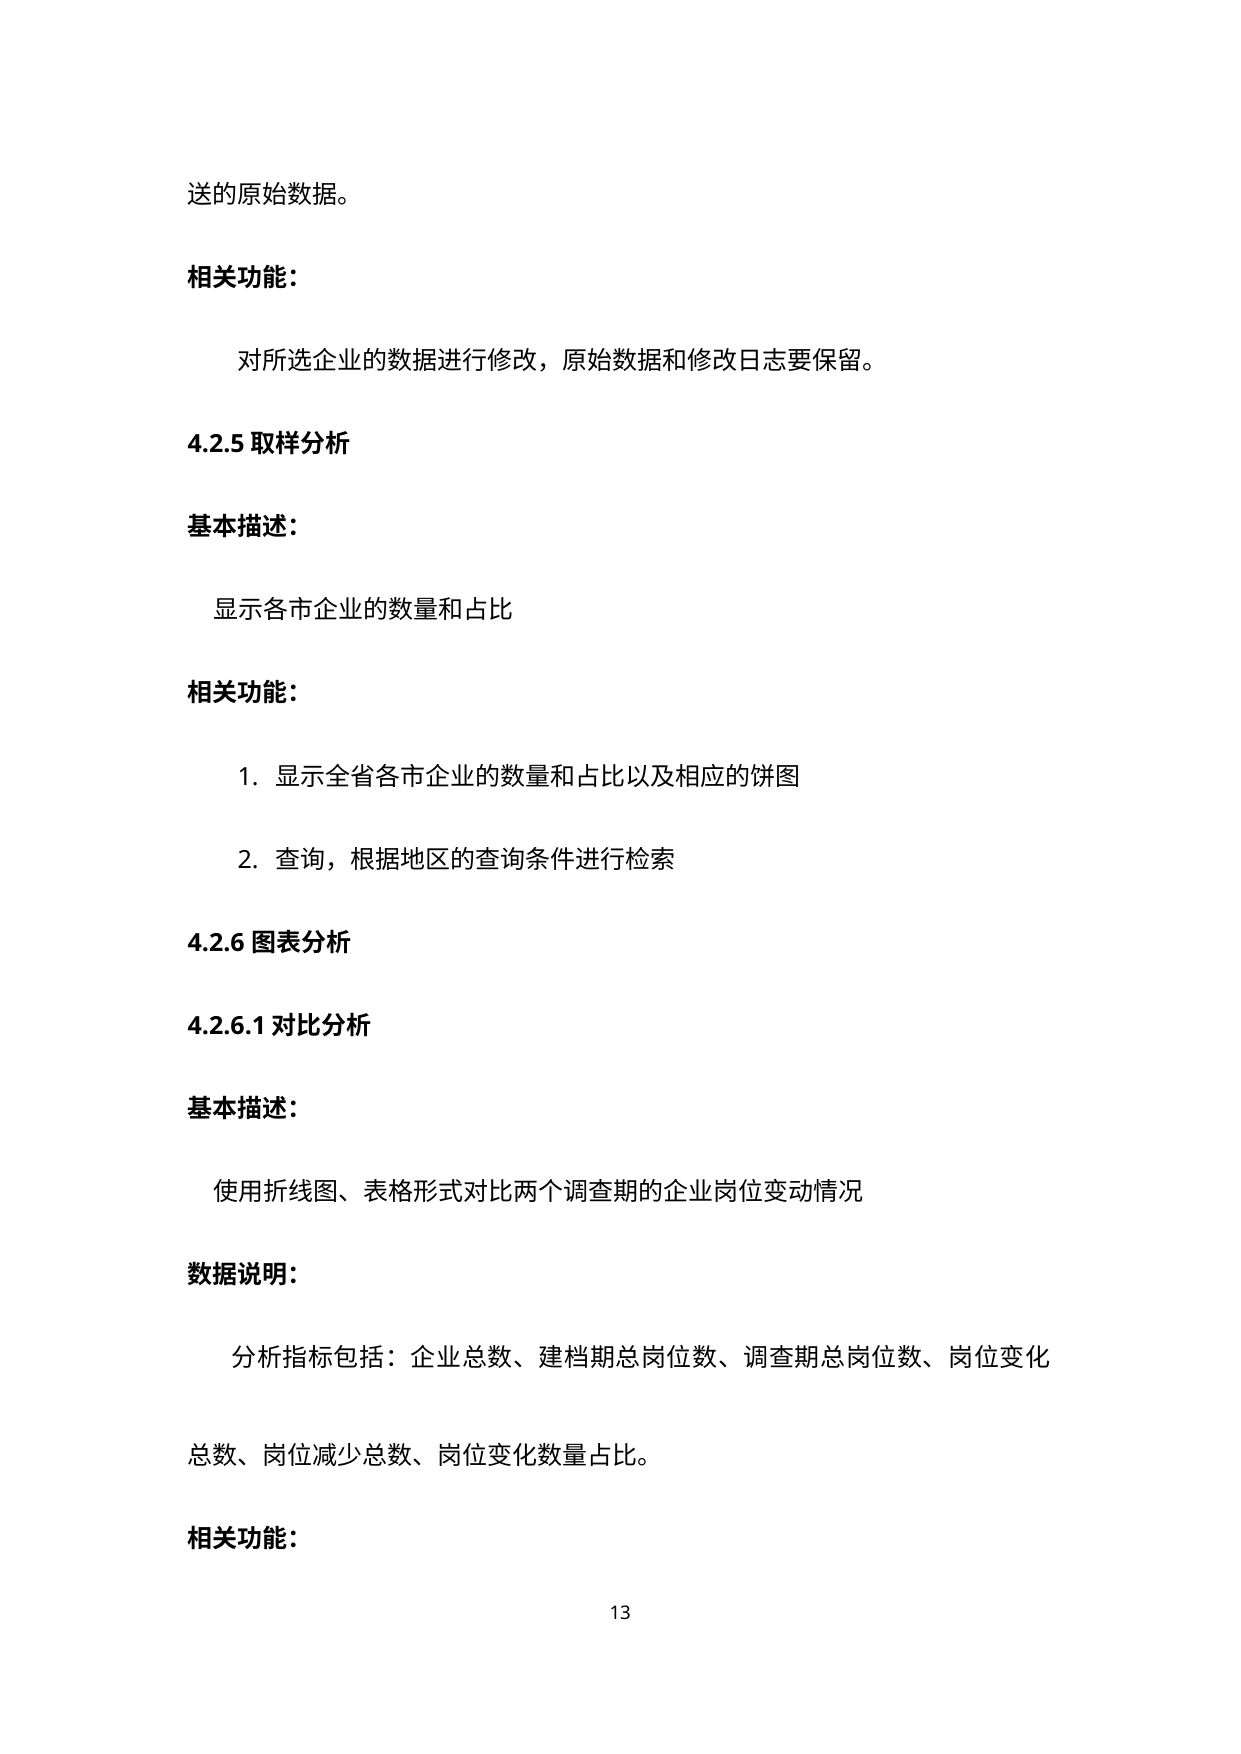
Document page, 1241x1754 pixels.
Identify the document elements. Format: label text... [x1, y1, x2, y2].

subtitle 4.2.5取样分析 [187, 409, 1053, 474]
text 显示各市企业的数量和占比 [187, 575, 1053, 640]
text 对所选企业的数据进行修改，原始数据和修改日志要保留。 [187, 326, 1053, 391]
text 基本描述： [187, 1074, 1053, 1139]
list 查询，根据地区的查询条件进行检索 [237, 825, 1053, 890]
text 分析指标包括：企业总数、建档期总岗位数、调查期总岗位数、岗位变化总数、岗位减少总数、岗位变化数量占比。 [187, 1323, 1053, 1486]
subtitle 4.2.6 图表分析 [187, 908, 1053, 973]
text 相关功能： [187, 1504, 1053, 1569]
text 数据说明： [187, 1240, 1053, 1305]
text 相关功能： [187, 243, 1053, 308]
text 基本描述： [187, 492, 1053, 557]
list 显示全省各市企业的数量和占比以及相应的饼图 [237, 742, 1053, 807]
text 相关功能： [187, 658, 1053, 723]
text 使用折线图、表格形式对比两个调查期的企业岗位变动情况 [187, 1157, 1053, 1222]
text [187, 160, 1053, 225]
subtitle 4.2.6.1对比分析 [187, 991, 1053, 1056]
